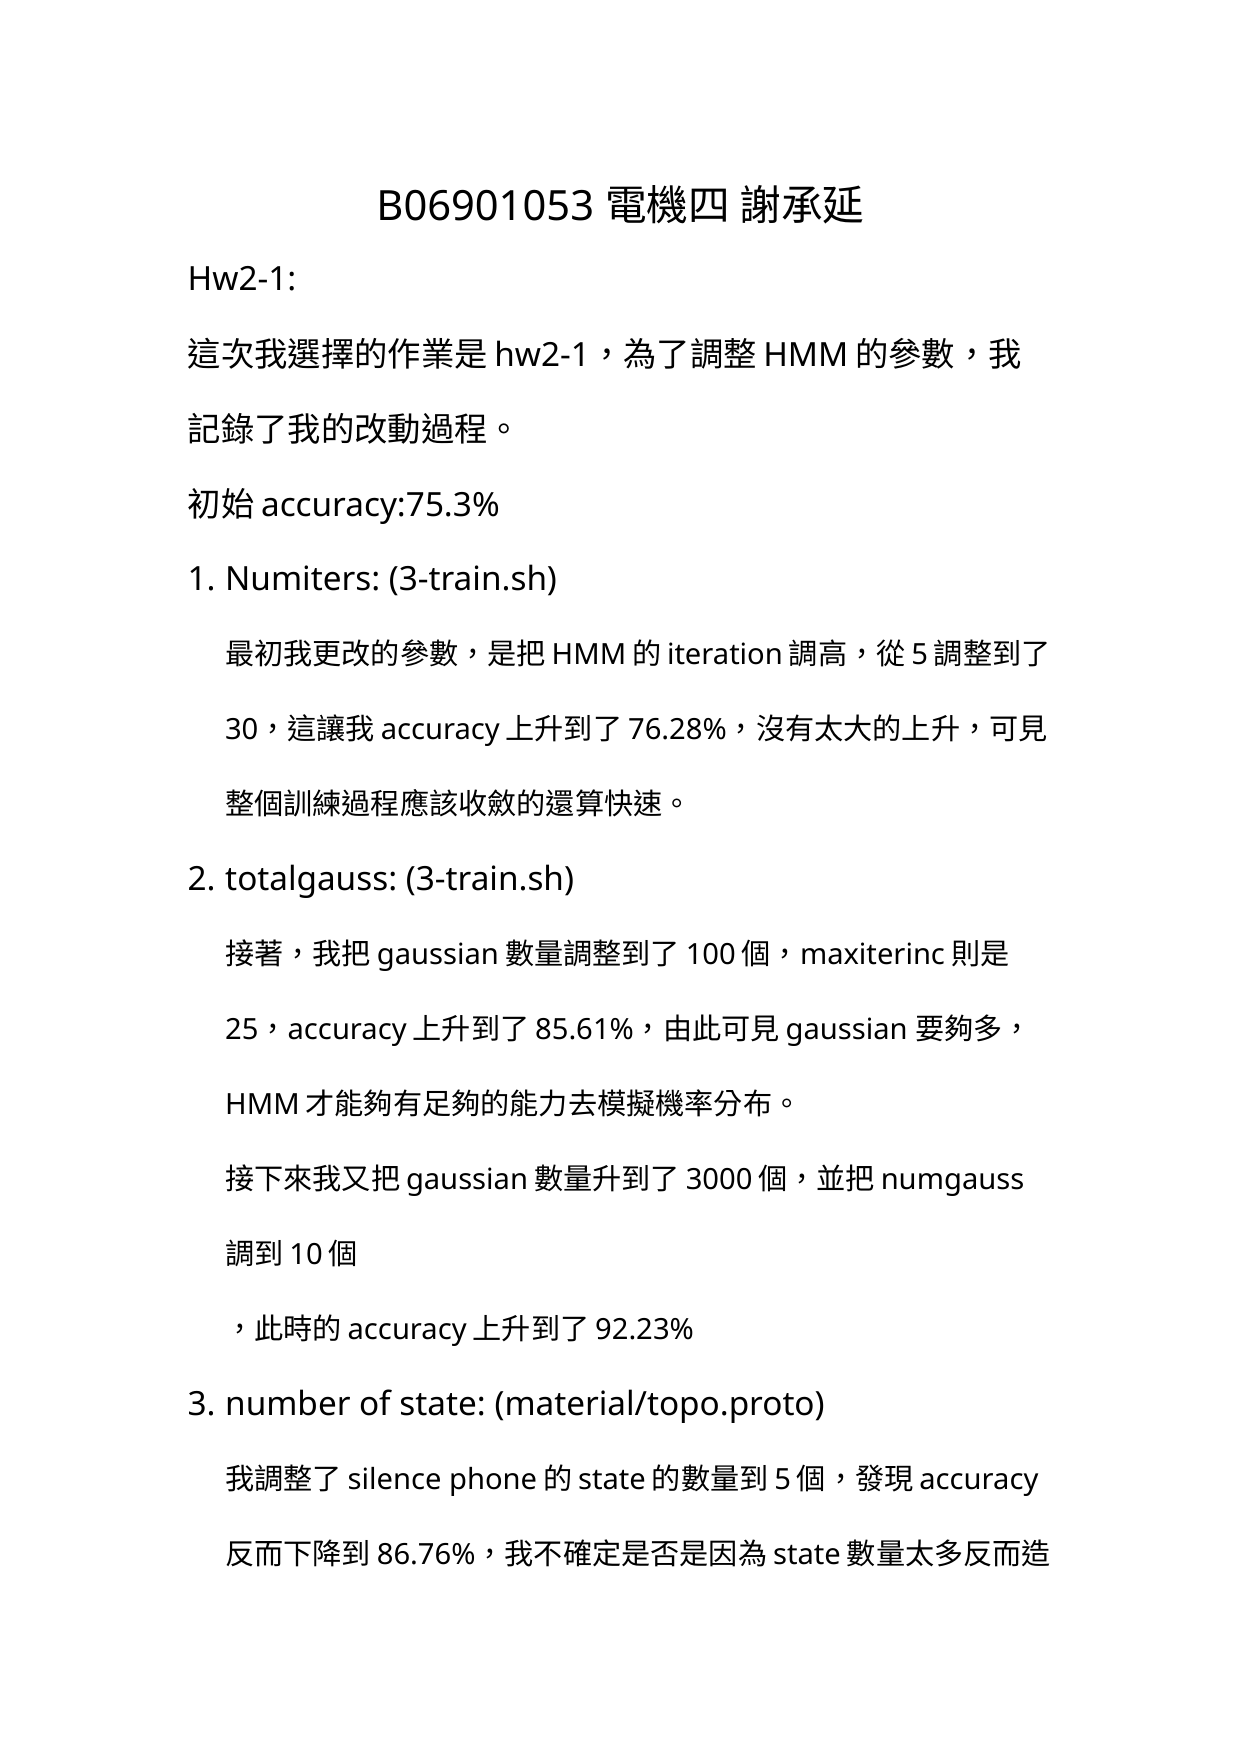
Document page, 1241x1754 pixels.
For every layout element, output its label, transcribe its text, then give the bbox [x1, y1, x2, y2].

text 最初我更改的參數，是把HMM的iteration調高，從5調整到了30，這讓我accuracy上升到了76.28%，沒有太大的上升，可見整個訓練過程應該收斂的還算快速。 [225, 614, 1053, 839]
list number of state: (material/topo.proto) [187, 1364, 1053, 1439]
text ，此時的accuracy上升到了92.23% [225, 1289, 1053, 1364]
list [225, 1439, 1053, 1589]
text 接下來我又把gaussian數量升到了3000個，並把numgauss調到10個 [225, 1139, 1053, 1289]
text B06901053 電機四 謝承延 [187, 164, 1053, 239]
text 接著，我把gaussian數量調整到了100個，maxiterinc則是25，accuracy上升到了85.61%，由此可見gaussian 要夠多，HMM才能夠有足夠的能力去模擬機率分布。 [225, 914, 1053, 1139]
list Numiters: (3-train.sh) [187, 539, 1053, 614]
list totalgauss: (3-train.sh) [187, 839, 1053, 914]
text Hw2-1: [187, 239, 1053, 314]
text 這次我選擇的作業是hw2-1，為了調整HMM的參數，我記錄了我的改動過程。 [187, 314, 1053, 464]
text 初始accuracy:75.3% [187, 464, 1053, 539]
